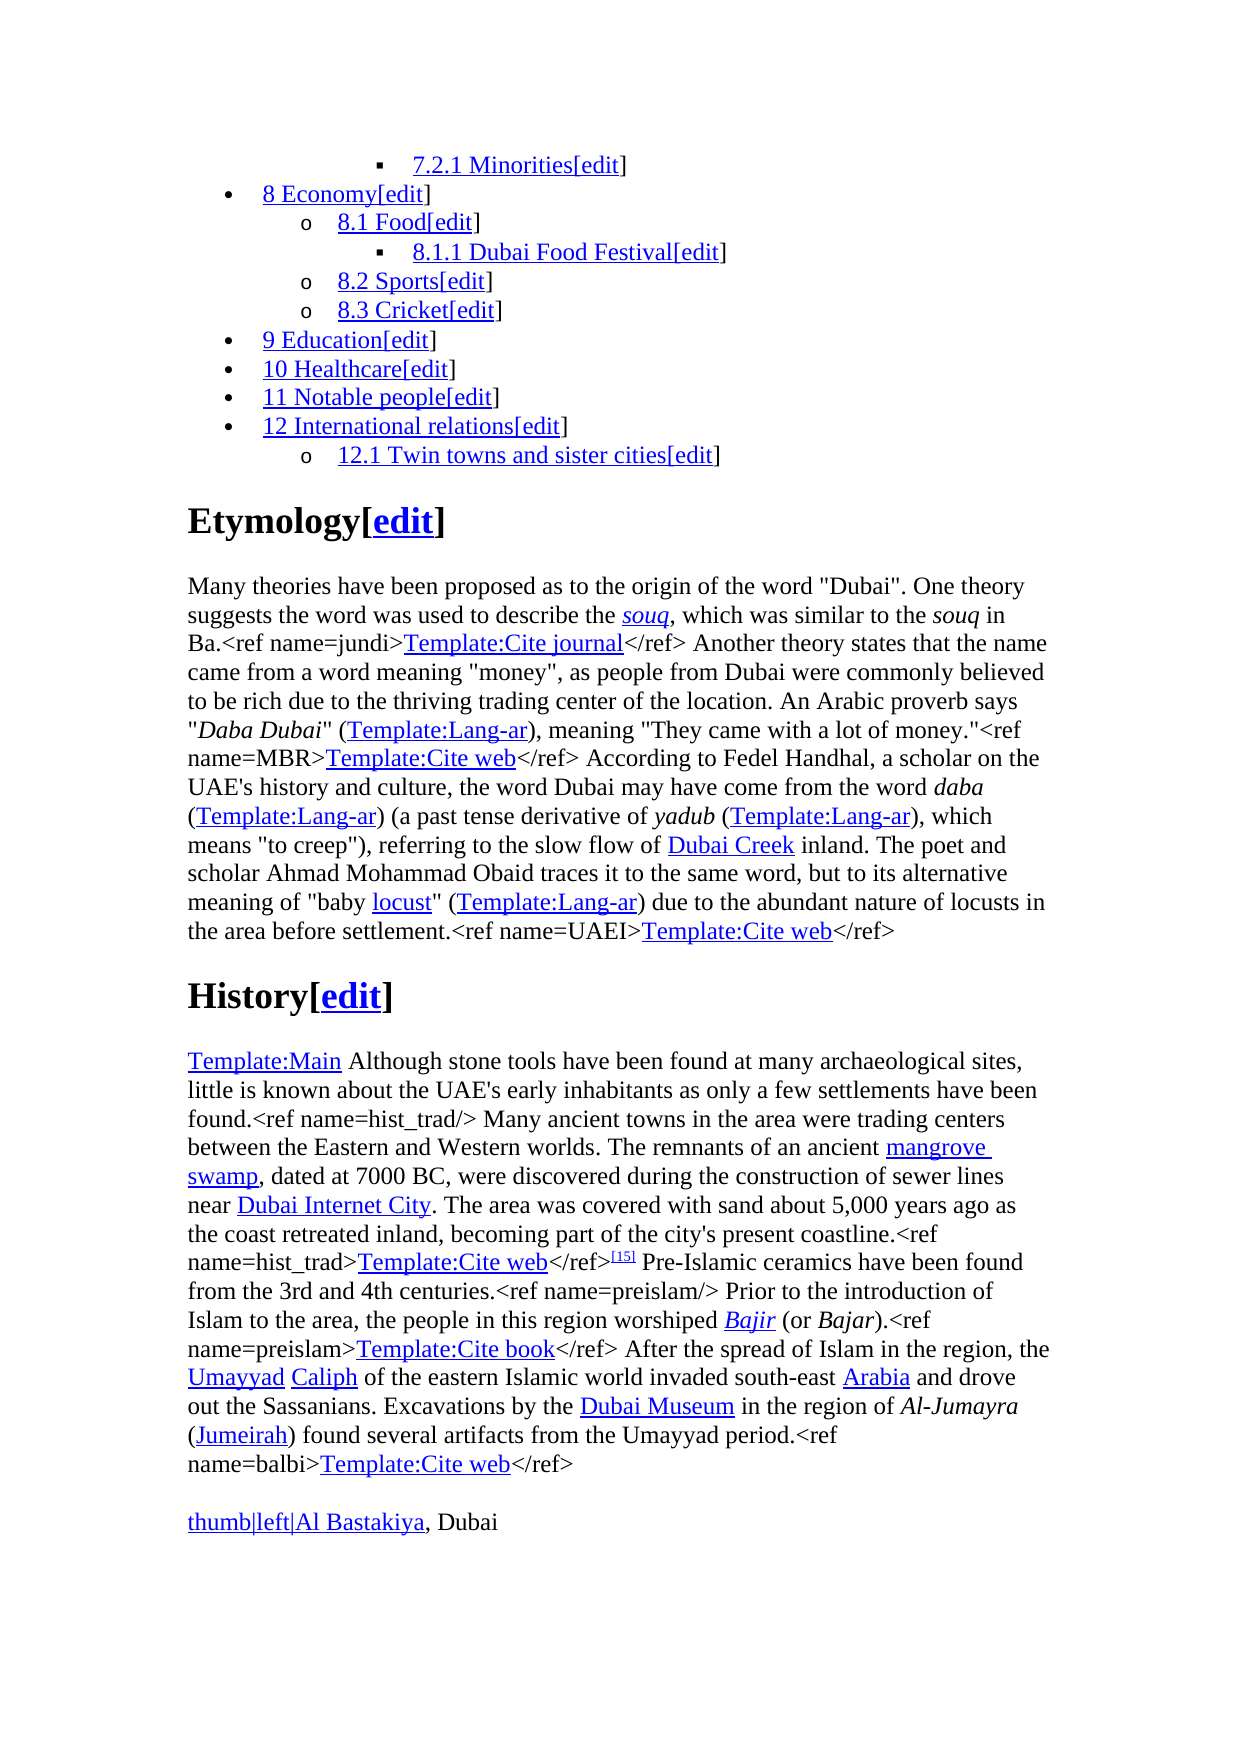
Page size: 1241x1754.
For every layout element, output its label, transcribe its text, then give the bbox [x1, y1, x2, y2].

list 8.1.1 Dubai Food Festival[edit] [375, 237, 1053, 266]
list 9 Education[edit] [225, 325, 1053, 354]
list 8.3 Cricket[edit] [300, 295, 1053, 325]
list 8 Economy[edit] [225, 179, 1053, 207]
list 11 Notable people[edit] [225, 382, 1053, 411]
list 7.2.1 Minorities[edit] [375, 150, 1053, 179]
list 12 International relations[edit] [225, 411, 1053, 440]
subtitle History[edit] [187, 974, 1053, 1017]
list 12.1 Twin towns and sister cities[edit] [300, 440, 1053, 469]
list 8.1 Food[edit] [300, 207, 1053, 237]
text Many theories have been proposed as to the origin of the word "Dubai". One theory suggests the word was used to describe the souq, which was similar to the souq in Ba.<ref name=jundi>Template:Cite journal</ref> Another theory states that the name came from a word meaning "money", as people from Dubai were commonly believed to be rich due to the thriving trading center of the location. An Arabic proverb says "Daba Dubai" (Template:Lang-ar), meaning "They came with a lot of money."<ref name=MBR>Template:Cite web</ref> According to Fedel Handhal, a scholar on the UAE's history and culture, the word Dubai may have come from the word daba (Template:Lang-ar) (a past tense derivative of yadub (Template:Lang-ar), which means "to creep"), referring to the slow flow of Dubai Creek inland. The poet and scholar Ahmad Mohammad Obaid traces it to the same word, but to its alternative meaning of "baby locust" (Template:Lang-ar) due to the abundant nature of locusts in the area before settlement.<ref name=UAEI>Template:Cite web</ref> [187, 571, 1053, 945]
list 8.2 Sports[edit] [300, 266, 1053, 295]
text thumb|left|Al Bastakiya, Dubai [187, 1507, 1053, 1535]
list 10 Healthcare[edit] [225, 354, 1053, 382]
text Template:Main Although stone tools have been found at many archaeological sites, little is known about the UAE's early inhabitants as only a few settlements have been found.<ref name=hist_trad/> Many ancient towns in the area were trading centers between the Eastern and Western worlds. The remnants of an ancient mangrove swamp, dated at 7000 BC, were discovered during the construction of sewer lines near Dubai Internet City. The area was covered with sand about 5,000 years ago as the coast retreated inland, becoming part of the city's present coastline.<ref name=hist_trad>Template:Cite web</ref>[15] Pre-Islamic ceramics have been found from the 3rd and 4th centuries.<ref name=preislam/> Prior to the introduction of Islam to the area, the people in this region worshiped Bajir (or Bajar).<ref name=preislam>Template:Cite book</ref> After the spread of Islam in the region, the Umayyad Caliph of the eastern Islamic world invaded south-east Arabia and drove out the Sassanians. Excavations by the Dubai Museum in the region of Al-Jumayra (Jumeirah) found several artifacts from the Umayyad period.<ref name=balbi>Template:Cite web</ref> [187, 1046, 1053, 1477]
subtitle Etymology[edit] [187, 499, 1053, 542]
